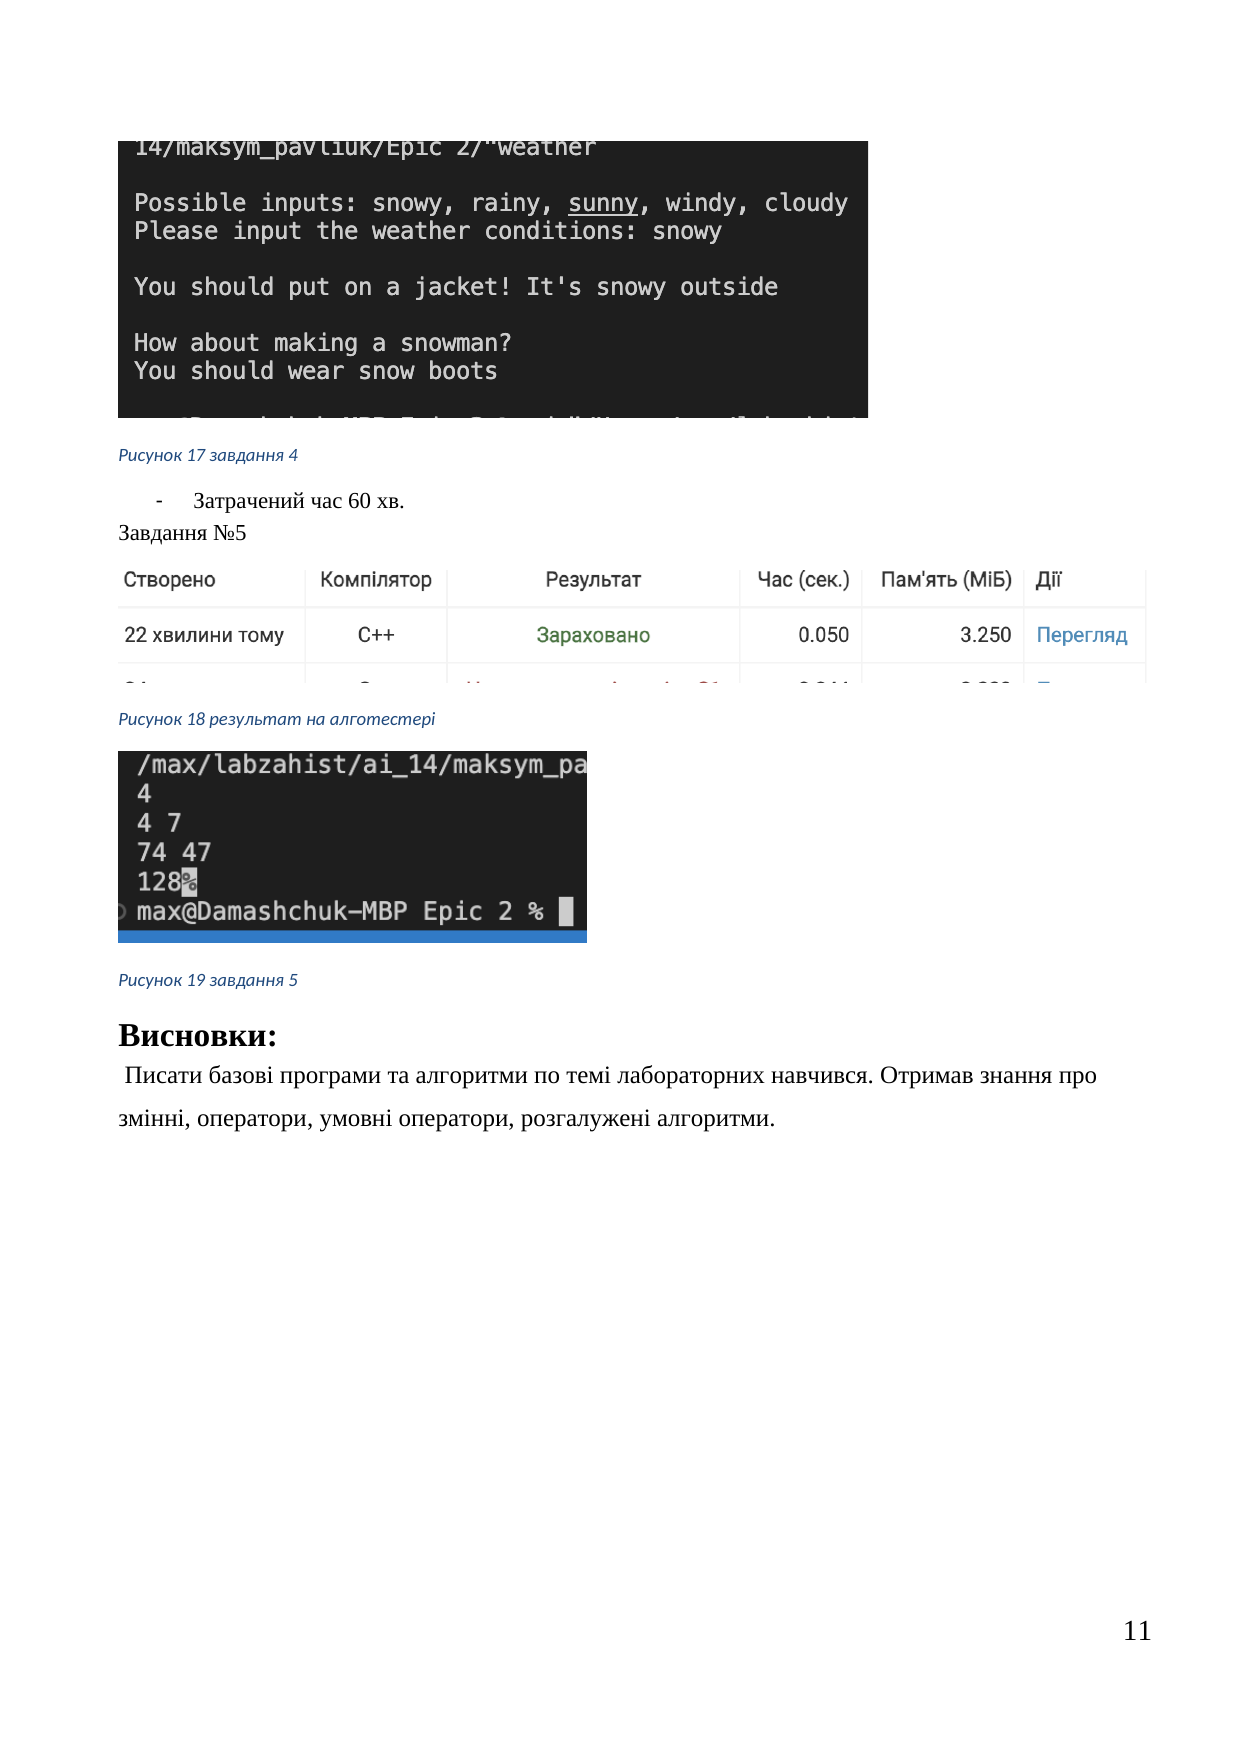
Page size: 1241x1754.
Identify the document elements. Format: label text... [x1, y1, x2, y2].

picture [118, 141, 869, 418]
text Писати базові програми та алгоритми по темі лабораторних навчився. Отримав знання про змінні, оператори, умовні оператори, розгалужені алгоритми. [118, 1060, 1152, 1132]
picture [118, 570, 1152, 683]
text Завдання №5 [118, 519, 1152, 545]
picture [118, 751, 587, 943]
subtitle Висновки: [118, 1016, 1152, 1054]
list Затрачений час 60 хв. [156, 487, 1152, 515]
